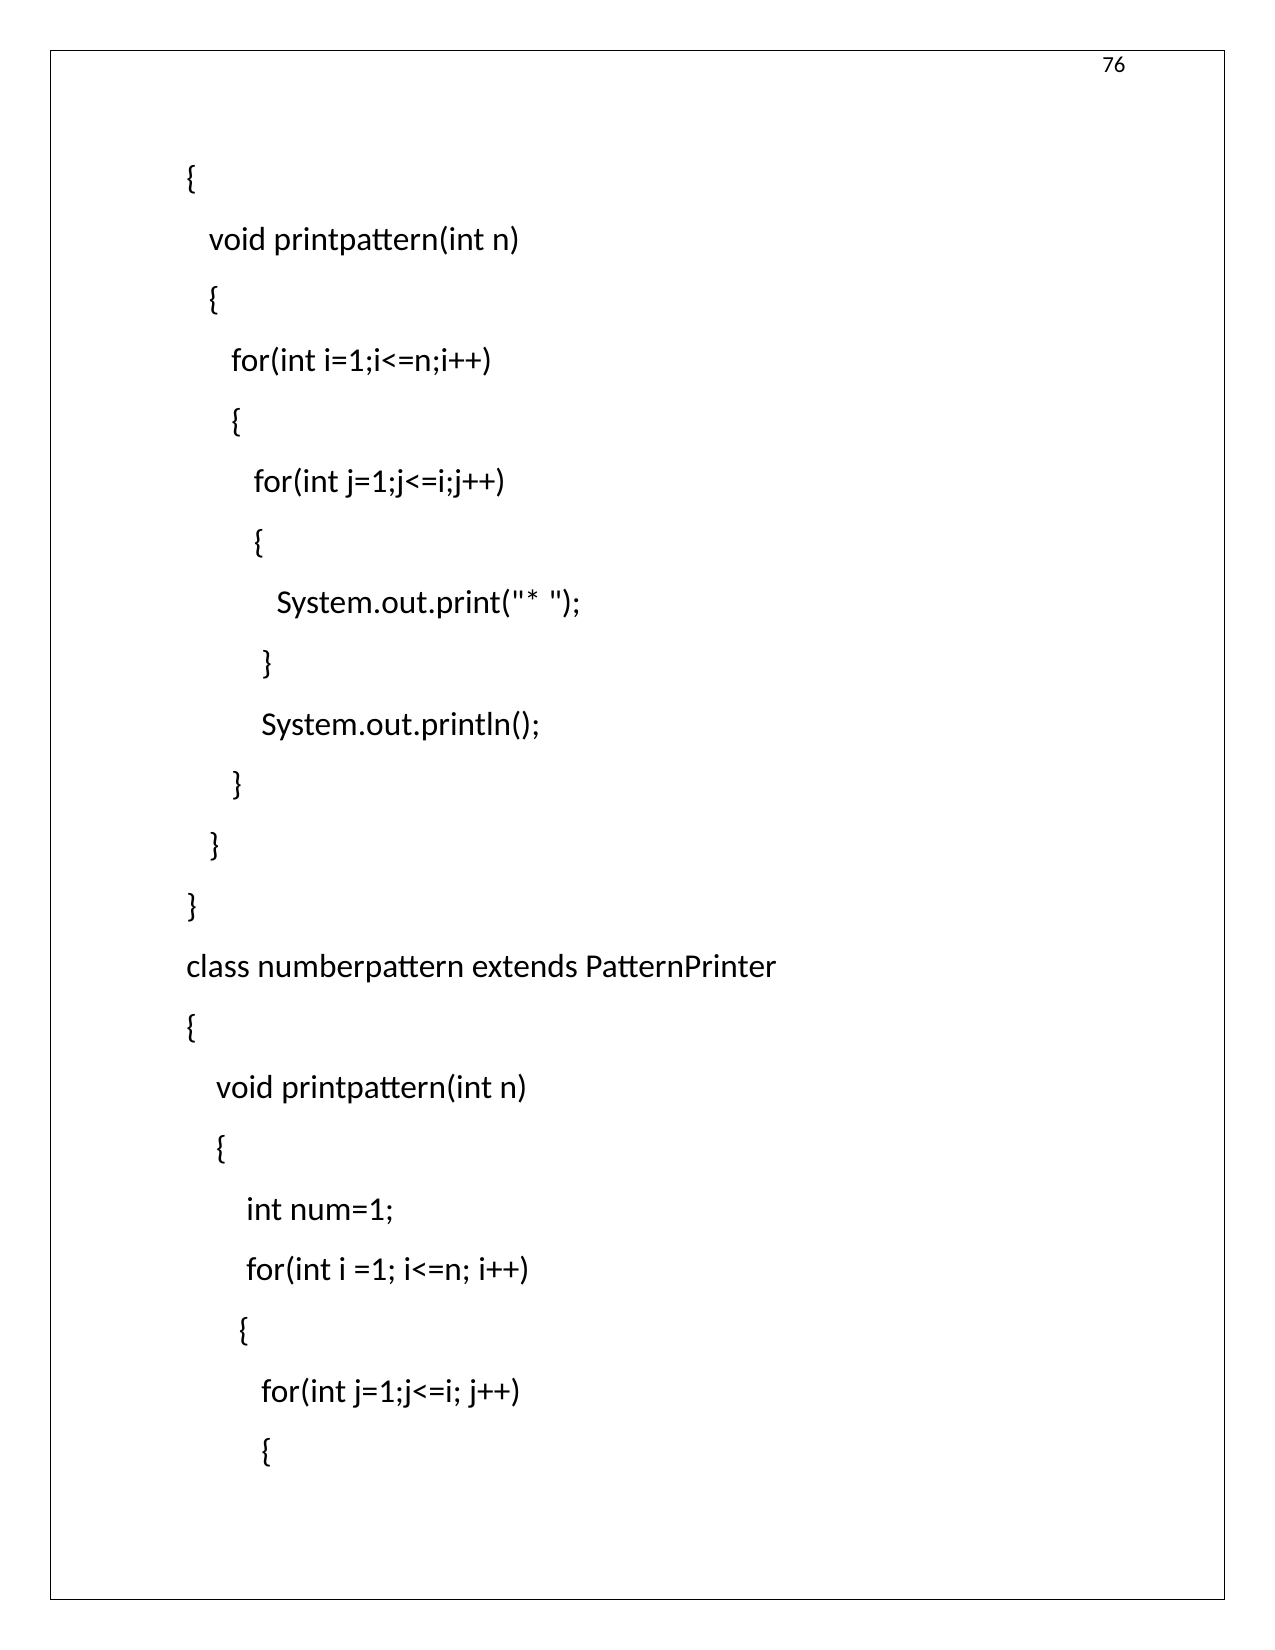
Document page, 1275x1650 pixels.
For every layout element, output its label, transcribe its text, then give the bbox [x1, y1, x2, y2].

text for(int i =1; i<=n; i++) [186, 1248, 1275, 1289]
text { [186, 1006, 1275, 1047]
text { [186, 278, 1275, 319]
text } [186, 763, 1275, 804]
text } [186, 885, 1275, 925]
text } [186, 824, 1275, 865]
text class numberpattern extends PatternPrinter [186, 945, 1275, 986]
text { [186, 1309, 1275, 1350]
text { [186, 157, 1275, 198]
text } [186, 642, 1275, 683]
text void printpattern(int n) [186, 1067, 1275, 1107]
text int num=1; [186, 1188, 1275, 1228]
text System.out.print("* "); [186, 582, 1275, 622]
text { [186, 400, 1275, 440]
text for(int i=1;i<=n;i++) [186, 339, 1275, 380]
text for(int j=1;j<=i;j++) [186, 460, 1275, 501]
text void printpattern(int n) [186, 218, 1275, 258]
text for(int j=1;j<=i; j++) [186, 1370, 1275, 1410]
text { [186, 1127, 1275, 1168]
text { [186, 1430, 1275, 1471]
text System.out.println(); [186, 703, 1275, 743]
text { [186, 521, 1275, 562]
